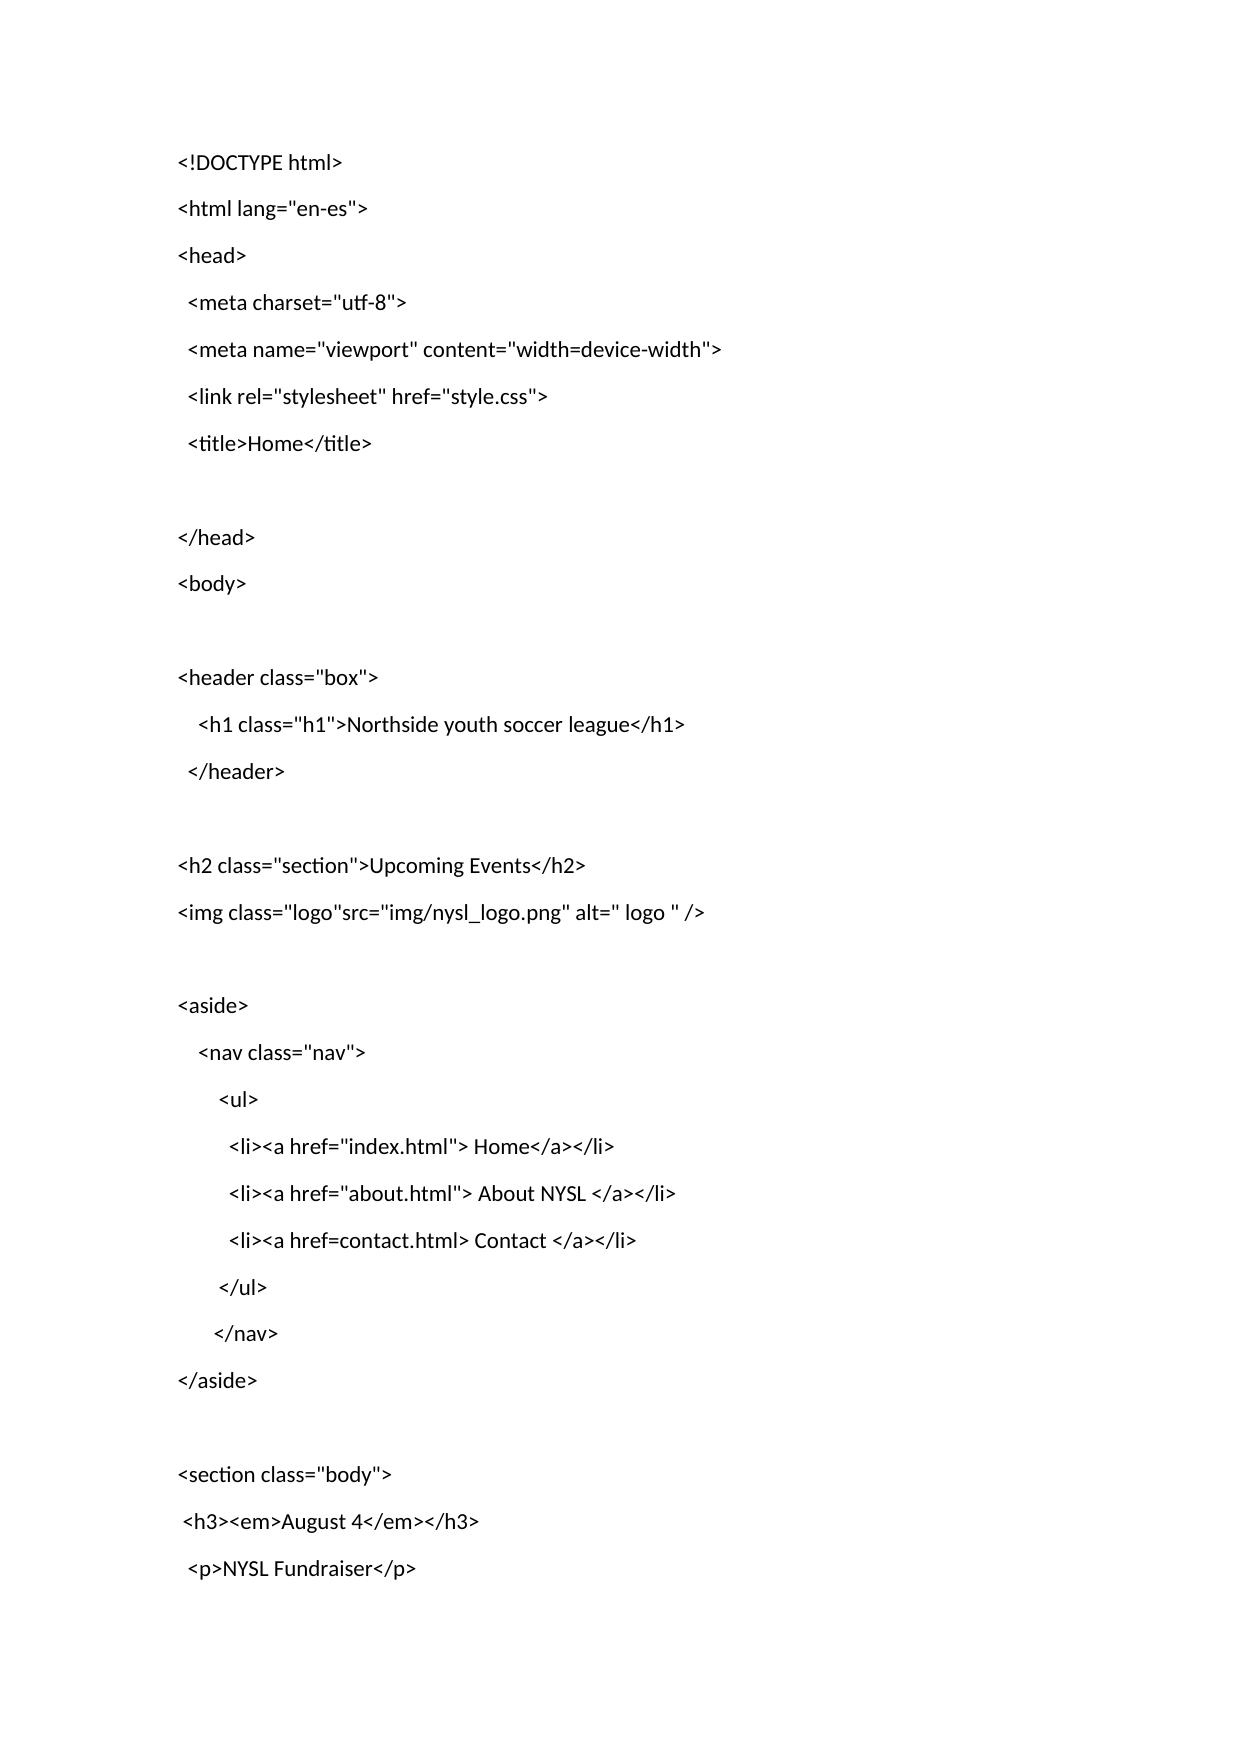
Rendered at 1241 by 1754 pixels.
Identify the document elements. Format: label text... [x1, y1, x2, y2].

text <li><a href=contact.html> Contact </a></li> [177, 1226, 1063, 1254]
text <!DOCTYPE html> [177, 148, 1063, 176]
text <link rel="stylesheet" href="style.css"> [177, 382, 1063, 410]
text <nav class="nav"> [177, 1038, 1063, 1066]
text <p>NYSL Fundraiser</p> [177, 1554, 1063, 1582]
text <head> [177, 241, 1063, 269]
text <body> [177, 569, 1063, 597]
text <section class="body"> [177, 1460, 1063, 1488]
text </nav> [177, 1319, 1063, 1347]
text <meta charset="utf-8"> [177, 288, 1063, 316]
text <html lang="en-es"> [177, 194, 1063, 222]
text <li><a href="about.html"> About NYSL </a></li> [177, 1179, 1063, 1207]
text </head> [177, 523, 1063, 551]
text </aside> [177, 1366, 1063, 1394]
text <h1 class="h1">Northside youth soccer league</h1> [177, 710, 1063, 738]
text <li><a href="index.html"> Home</a></li> [177, 1132, 1063, 1160]
text </header> [177, 757, 1063, 785]
text <title>Home</title> [177, 429, 1063, 457]
text <aside> [177, 991, 1063, 1019]
text <header class="box"> [177, 663, 1063, 691]
text <img class="logo"src="img/nysl_logo.png" alt=" logo " /> [177, 898, 1063, 926]
text </ul> [177, 1273, 1063, 1301]
text <h3><em>August 4</em></h3> [177, 1507, 1063, 1535]
text <ul> [177, 1085, 1063, 1113]
text <meta name="viewport" content="width=device-width"> [177, 335, 1063, 363]
text <h2 class="section">Upcoming Events</h2> [177, 851, 1063, 879]
